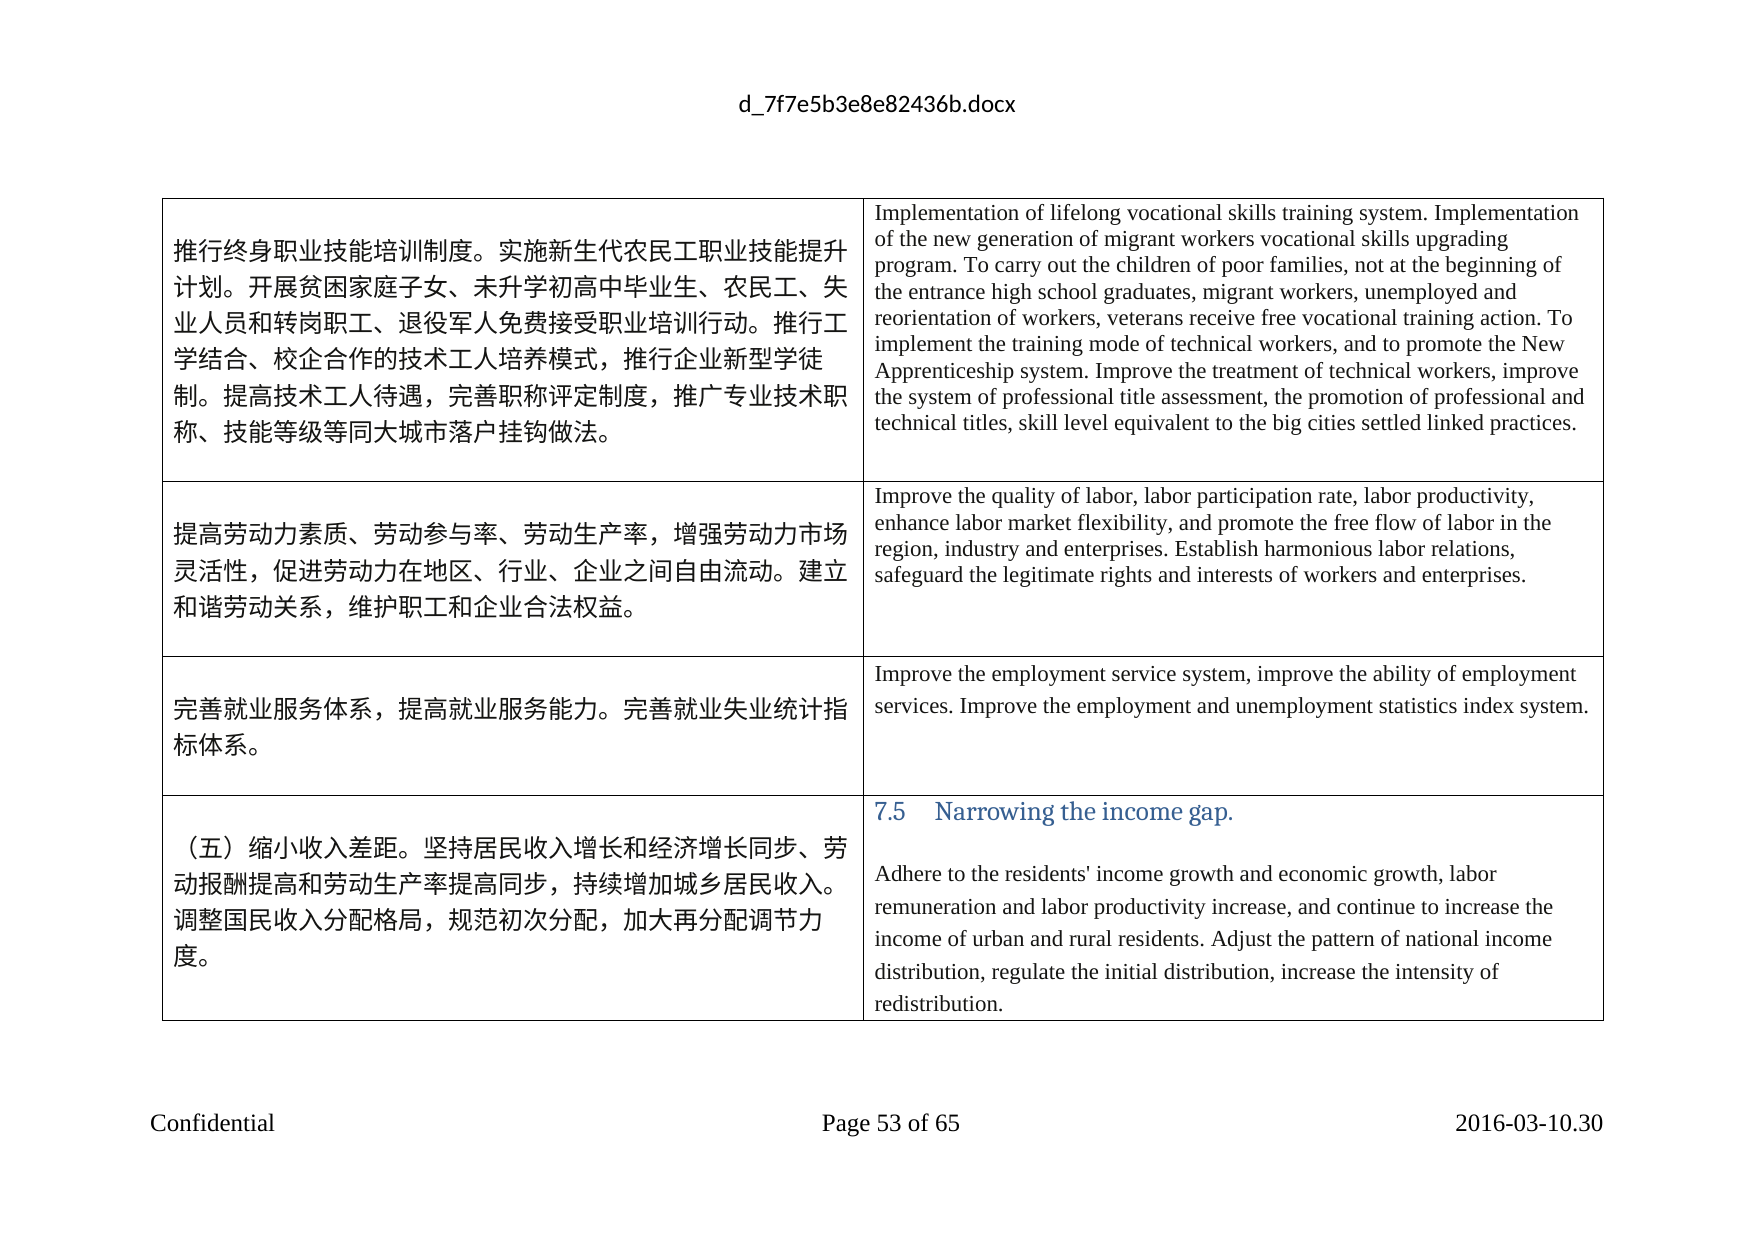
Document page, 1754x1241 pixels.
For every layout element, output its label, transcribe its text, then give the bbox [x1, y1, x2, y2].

table_cell Narrowing the income gap. Adhere to the residents' income growth and economic growth, labor remuneration and labor productivity increase, and continue to increase the income of urban and rural residents. Adjust the pattern of national income distribution, regulate the initial distribution, increase the intensity of redistribution. [864, 796, 1603, 1020]
table_cell 提高劳动力素质、劳动参与率、劳动生产率，增强劳动力市场灵活性，促进劳动力在地区、行业、企业之间自由流动。建立和谐劳动关系，维护职工和企业合法权益。 [163, 482, 863, 656]
table_cell 推行终身职业技能培训制度。实施新生代农民工职业技能提升计划。开展贫困家庭子女、未升学初高中毕业生、农民工、失业人员和转岗职工、退役军人免费接受职业培训行动。推行工学结合、校企合作的技术工人培养模式，推行企业新型学徒制。提高技术工人待遇，完善职称评定制度，推广专业技术职称、技能等级等同大城市落户挂钩做法。 [163, 199, 863, 481]
table_cell （五）缩小收入差距。坚持居民收入增长和经济增长同步、劳动报酬提高和劳动生产率提高同步，持续增加城乡居民收入。调整国民收入分配格局，规范初次分配，加大再分配调节力度。 [163, 796, 863, 1020]
table_cell Improve the employment service system, improve the ability of employment services. Improve the employment and unemployment statistics index system. [864, 657, 1603, 794]
table_cell Improve the quality of labor, labor participation rate, labor productivity, enhance labor market flexibility, and promote the free flow of labor in the region, industry and enterprises. Establish harmonious labor relations, safeguard the legitimate rights and interests of workers and enterprises. [864, 482, 1603, 656]
table_cell Implementation of lifelong vocational skills training system. Implementation of the new generation of migrant workers vocational skills upgrading program. To carry out the children of poor families, not at the beginning of the entrance high school graduates, migrant workers, unemployed and reorientation of workers, veterans receive free vocational training action. To implement the training mode of technical workers, and to promote the New Apprenticeship system. Improve the treatment of technical workers, improve the system of professional title assessment, the promotion of professional and technical titles, skill level equivalent to the big cities settled linked practices. [864, 199, 1603, 481]
table_cell 完善就业服务体系，提高就业服务能力。完善就业失业统计指标体系。 [163, 657, 863, 794]
